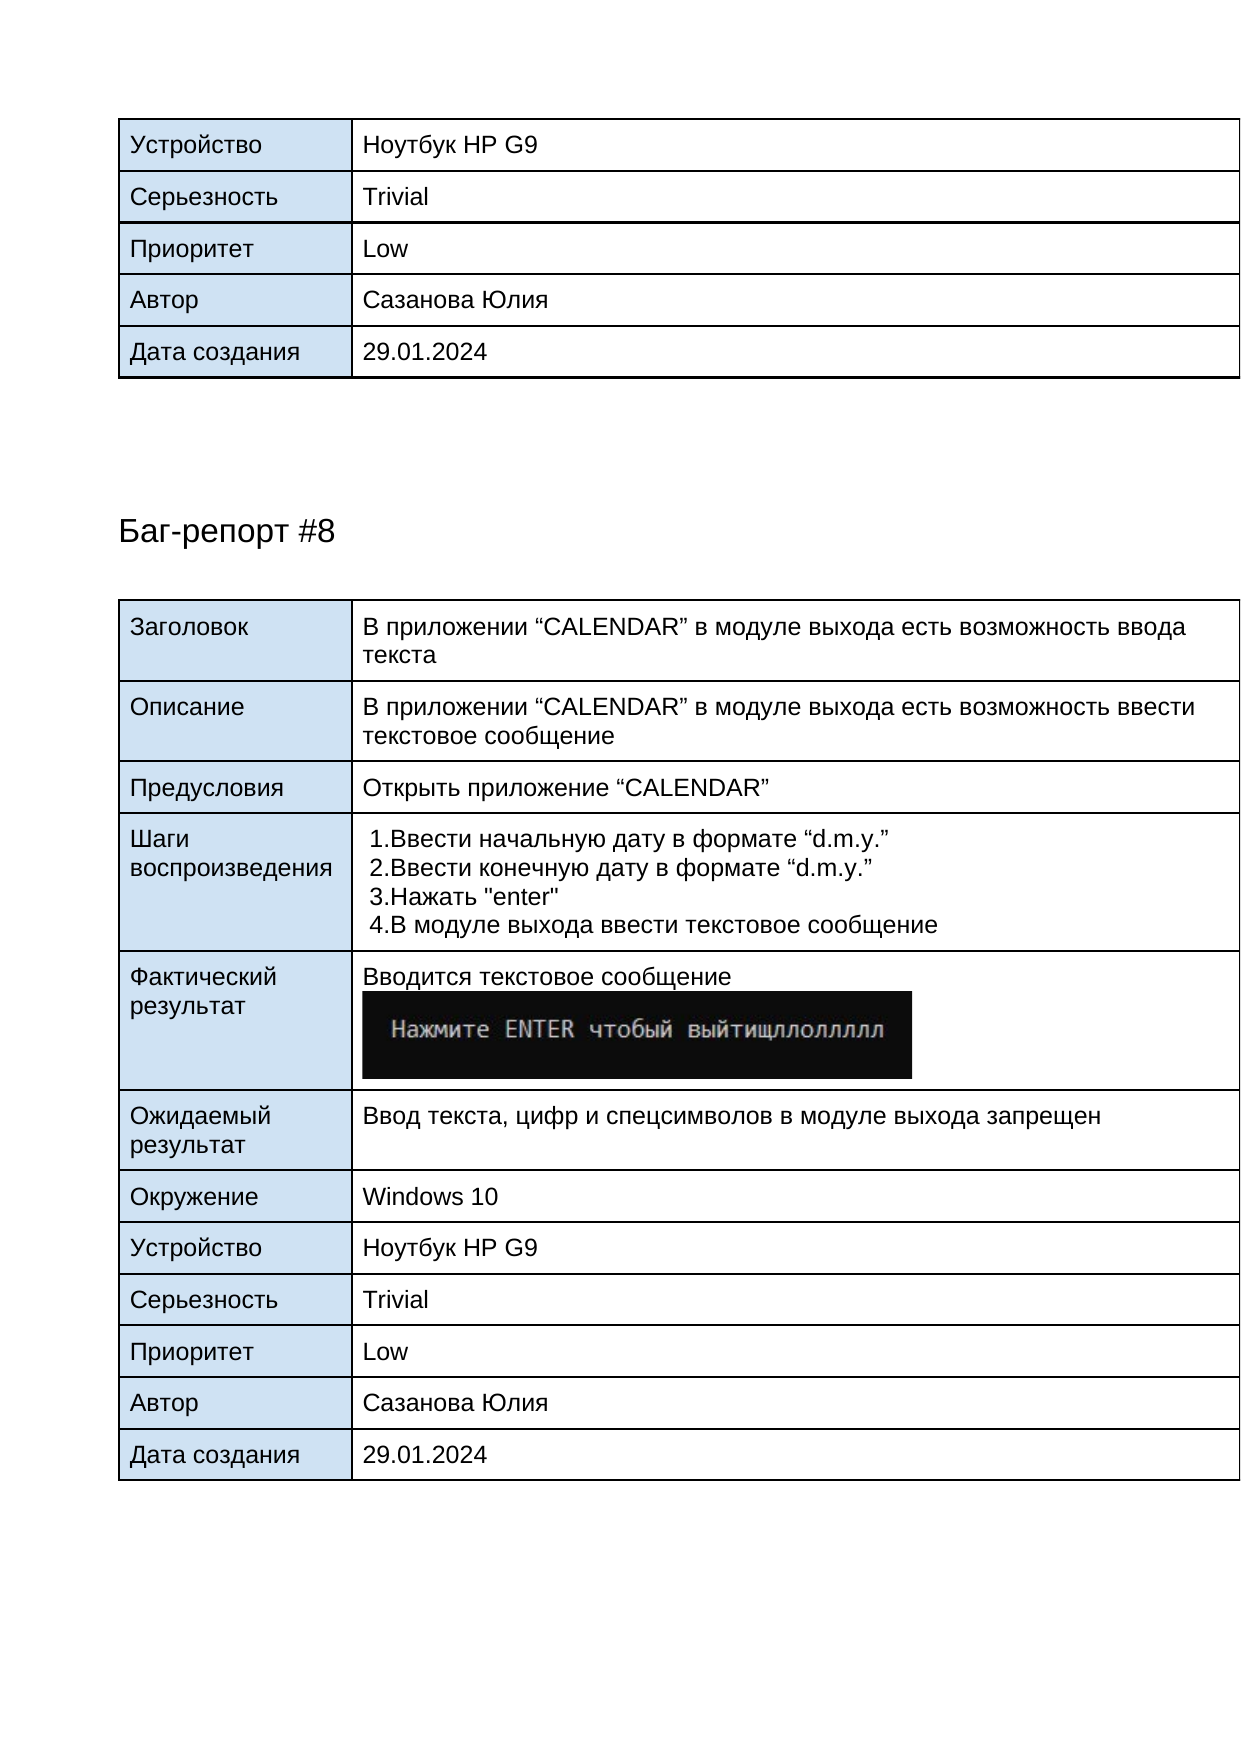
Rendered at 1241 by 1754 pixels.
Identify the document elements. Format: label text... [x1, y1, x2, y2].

table_cell Приоритет [120, 224, 351, 273]
table_cell Устройство [120, 120, 351, 170]
table_cell Low [353, 224, 1239, 273]
text Баг-репорт #8 [118, 511, 1122, 549]
table_header Заголовок [120, 601, 351, 680]
table_cell Ожидаемый результат [120, 1091, 351, 1169]
table_cell Автор [120, 275, 351, 325]
table_cell Приоритет [120, 1326, 351, 1376]
table_cell Ввод текста, цифр и спецсимволов в модуле выхода запрещен [353, 1091, 1239, 1169]
table_cell Шаги воспроизведения [120, 814, 351, 950]
table_cell Windows 10 [353, 1171, 1239, 1221]
table_cell Окружение [120, 1171, 351, 1221]
table_cell Сазанова Юлия [353, 275, 1239, 325]
table_cell 1.Ввести начальную дату в формате “d.m.y.” 2.Ввести конечную дату в формате “d.m.y.” 3.Нажать "enter" 4.В модуле выхода ввести текстовое сообщение [353, 814, 1239, 950]
table_cell Дата создания [120, 1430, 351, 1479]
table_cell Trivial [353, 172, 1239, 221]
table_header В приложении “CALENDAR” в модуле выхода есть возможность ввода текста [353, 601, 1239, 680]
table_cell Low [353, 1326, 1239, 1376]
table_cell Устройство [120, 1223, 351, 1273]
table_cell Предусловия [120, 762, 351, 812]
table_cell Ноутбук HP G9 [353, 1223, 1239, 1273]
table_cell Вводится текстовое сообщение [353, 952, 1239, 1089]
table_cell Сазанова Юлия [353, 1378, 1239, 1428]
table_cell Фактический результат [120, 952, 351, 1089]
table_cell Описание [120, 682, 351, 760]
table_cell Дата создания [120, 327, 351, 376]
table_cell 29.01.2024 [353, 327, 1239, 376]
table_cell Серьезность [120, 1275, 351, 1324]
table_cell Ноутбук HP G9 [353, 120, 1239, 170]
table_cell Серьезность [120, 172, 351, 221]
picture [362, 991, 913, 1079]
table_cell Автор [120, 1378, 351, 1428]
table_cell 29.01.2024 [353, 1430, 1239, 1479]
table_cell Открыть приложение “CALENDAR” [353, 762, 1239, 812]
table_cell Trivial [353, 1275, 1239, 1324]
table_cell В приложении “CALENDAR” в модуле выхода есть возможность ввести текстовое сообщение [353, 682, 1239, 760]
